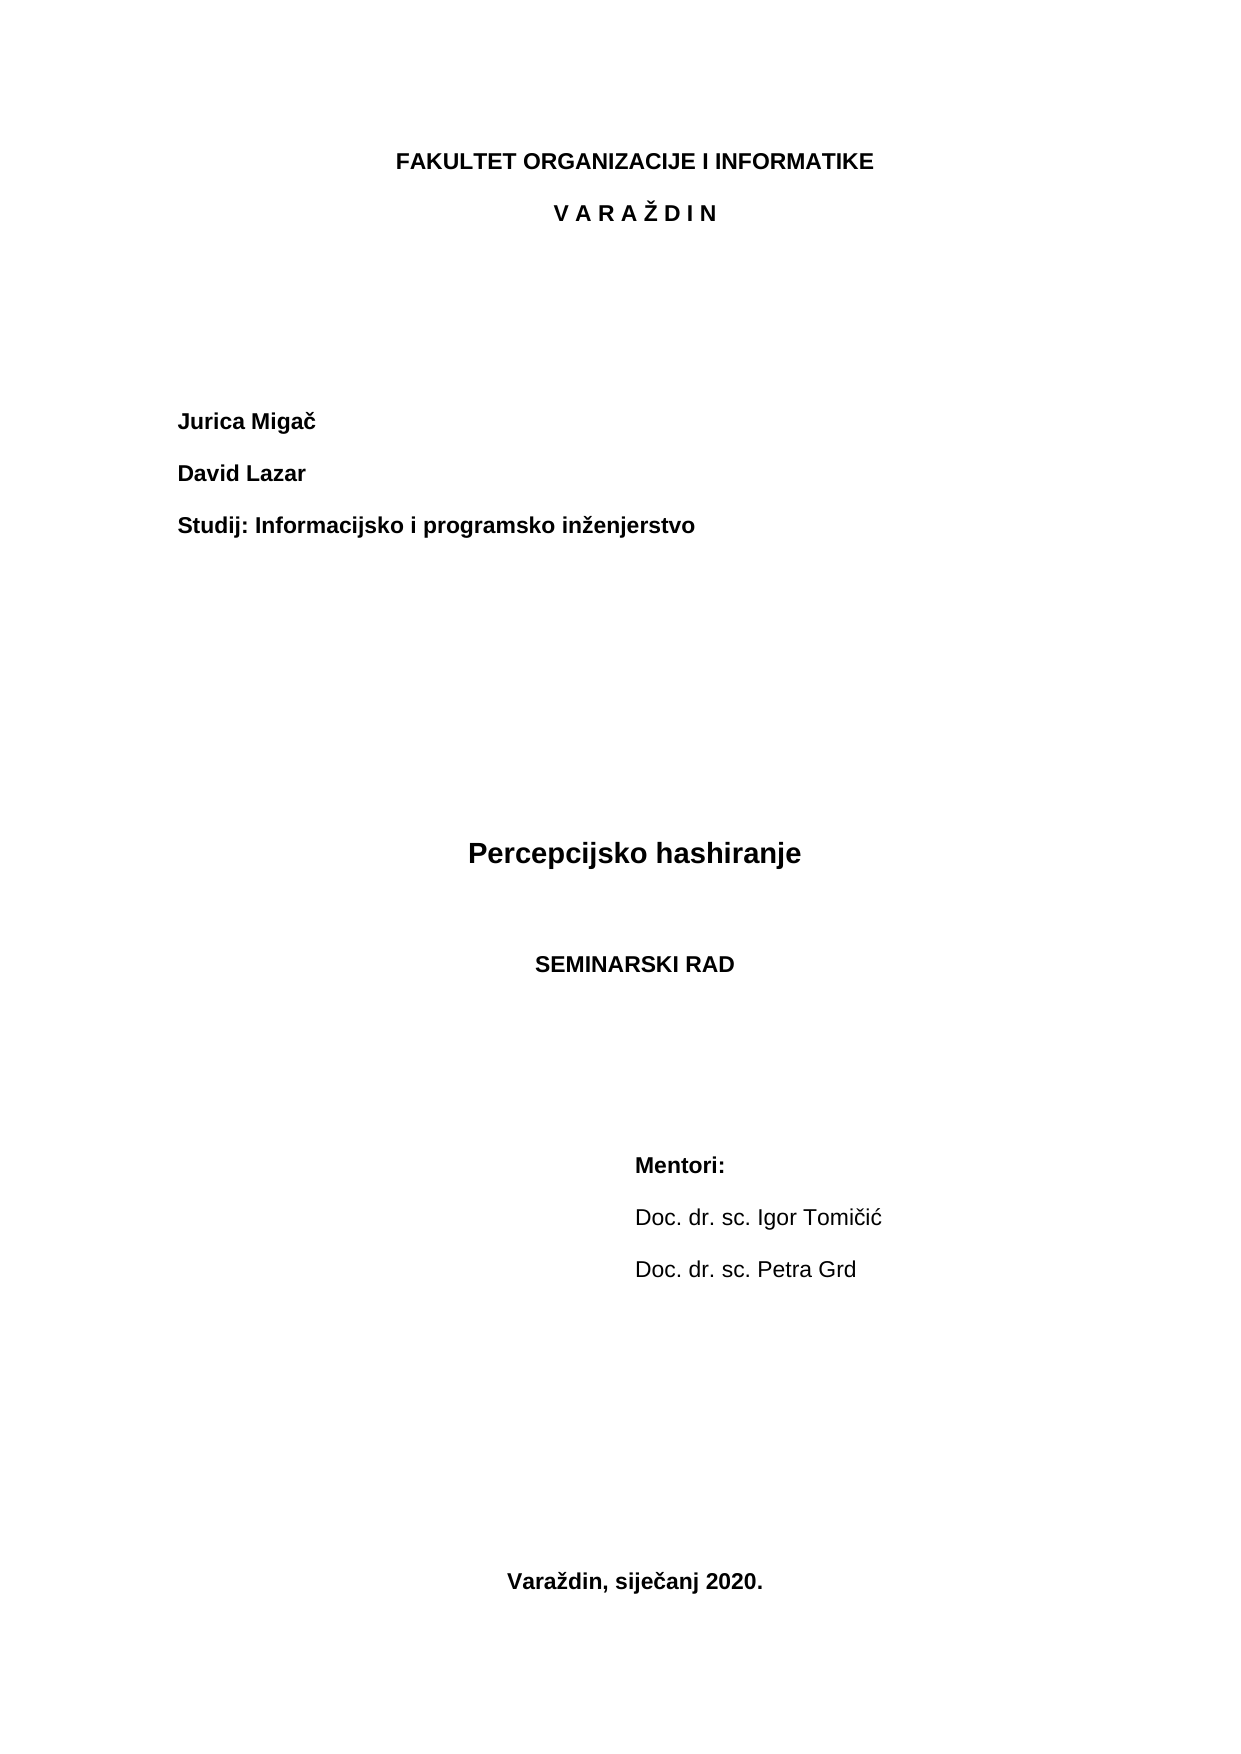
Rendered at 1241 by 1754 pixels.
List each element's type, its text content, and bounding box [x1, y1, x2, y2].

text Mentori: [635, 1110, 915, 1178]
text Varaždin, siječanj 2020. [177, 1568, 1092, 1594]
text Jurica Migač [177, 408, 1092, 434]
text Doc. dr. sc. Igor Tomičić [635, 1204, 1092, 1231]
text seminarski RAD [177, 951, 1092, 977]
text Percepcijsko hashiranje [177, 836, 1092, 869]
text Doc. dr. sc. Petra Grd [635, 1256, 1092, 1282]
text Studij: Informacijsko i programsko inženjerstvo [177, 512, 1092, 538]
text FAKULTET ORGANIZACIJE I INFORMATIKE [177, 148, 1092, 174]
text V A R A Ž D I N [177, 200, 1092, 226]
text David Lazar [177, 459, 1092, 486]
